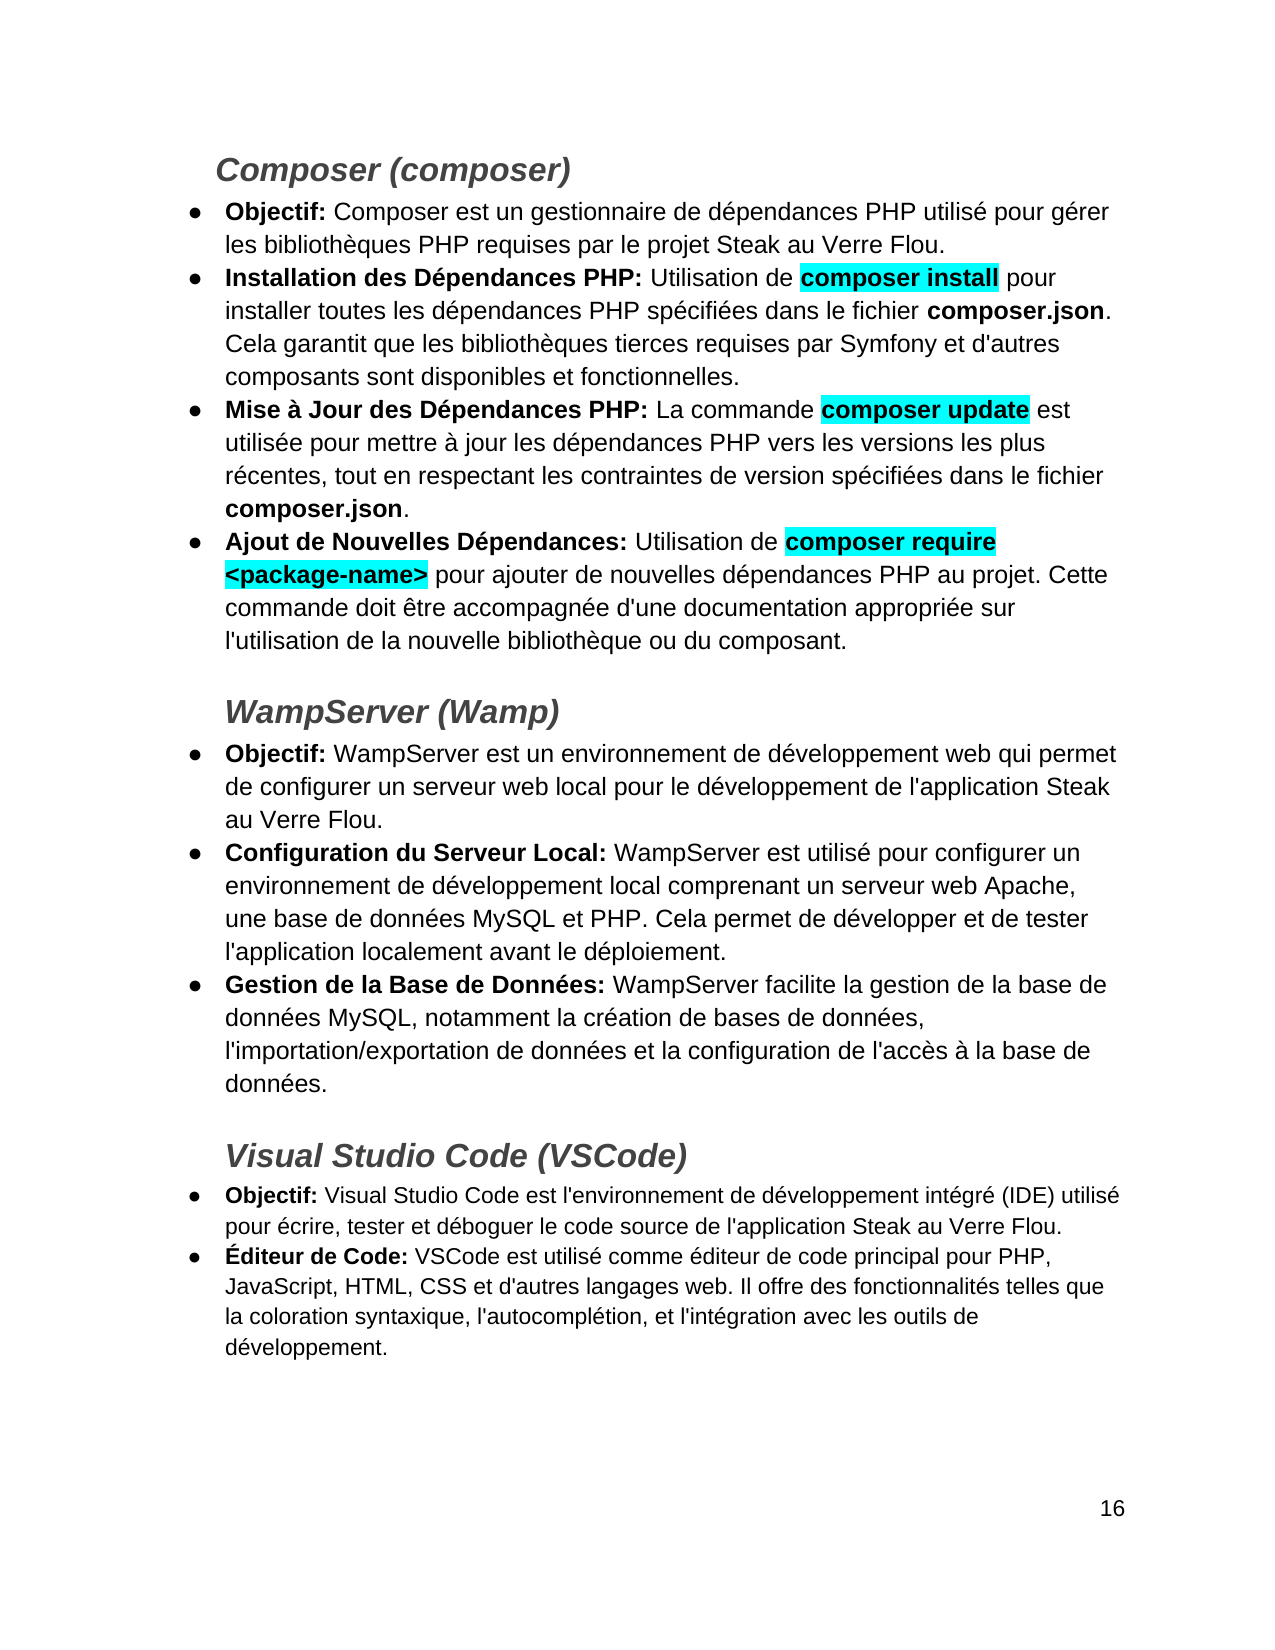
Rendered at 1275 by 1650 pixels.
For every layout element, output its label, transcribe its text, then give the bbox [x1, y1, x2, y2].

subtitle WampServer (Wamp) [187, 692, 1125, 731]
list Éditeur de Code: VSCode est utilisé comme éditeur de code principal pour PHP, JavaScript, HTML, CSS et d'autres langages web. Il offre des fonctionnalités telles que la coloration syntaxique, l'autocomplétion, et l'intégration avec les outils de développement. [187, 1243, 1125, 1360]
list Mise à Jour des Dépendances PHP: La commande composer update est utilisée pour mettre à jour les dépendances PHP vers les versions les plus récentes, tout en respectant les contraintes de version spécifiées dans le fichier composer.json. [187, 395, 1125, 523]
list Objectif: WampServer est un environnement de développement web qui permet de configurer un serveur web local pour le développement de l'application Steak au Verre Flou. [187, 739, 1125, 834]
subtitle Visual Studio Code (VSCode) [187, 1136, 1125, 1174]
list Ajout de Nouvelles Dépendances: Utilisation de composer require <package-name> pour ajouter de nouvelles dépendances PHP au projet. Cette commande doit être accompagnée d'une documentation appropriée sur l'utilisation de la nouvelle bibliothèque ou du composant. [187, 527, 1125, 655]
list Gestion de la Base de Données: WampServer facilite la gestion de la base de données MySQL, notamment la création de bases de données, l'importation/exportation de données et la configuration de l'accès à la base de données. [187, 970, 1125, 1098]
subtitle Composer (composer) [187, 150, 1125, 188]
list Objectif: Composer est un gestionnaire de dépendances PHP utilisé pour gérer les bibliothèques PHP requises par le projet Steak au Verre Flou. [187, 197, 1125, 258]
list Objectif: Visual Studio Code est l'environnement de développement intégré (IDE) utilisé pour écrire, tester et déboguer le code source de l'application Steak au Verre Flou. [187, 1182, 1125, 1239]
list Configuration du Serveur Local: WampServer est utilisé pour configurer un environnement de développement local comprenant un serveur web Apache, une base de données MySQL et PHP. Cela permet de développer et de tester l'application localement avant le déploiement. [187, 838, 1125, 966]
list Installation des Dépendances PHP: Utilisation de composer install pour installer toutes les dépendances PHP spécifiées dans le fichier composer.json. Cela garantit que les bibliothèques tierces requises par Symfony et d'autres composants sont disponibles et fonctionnelles. [187, 263, 1125, 391]
